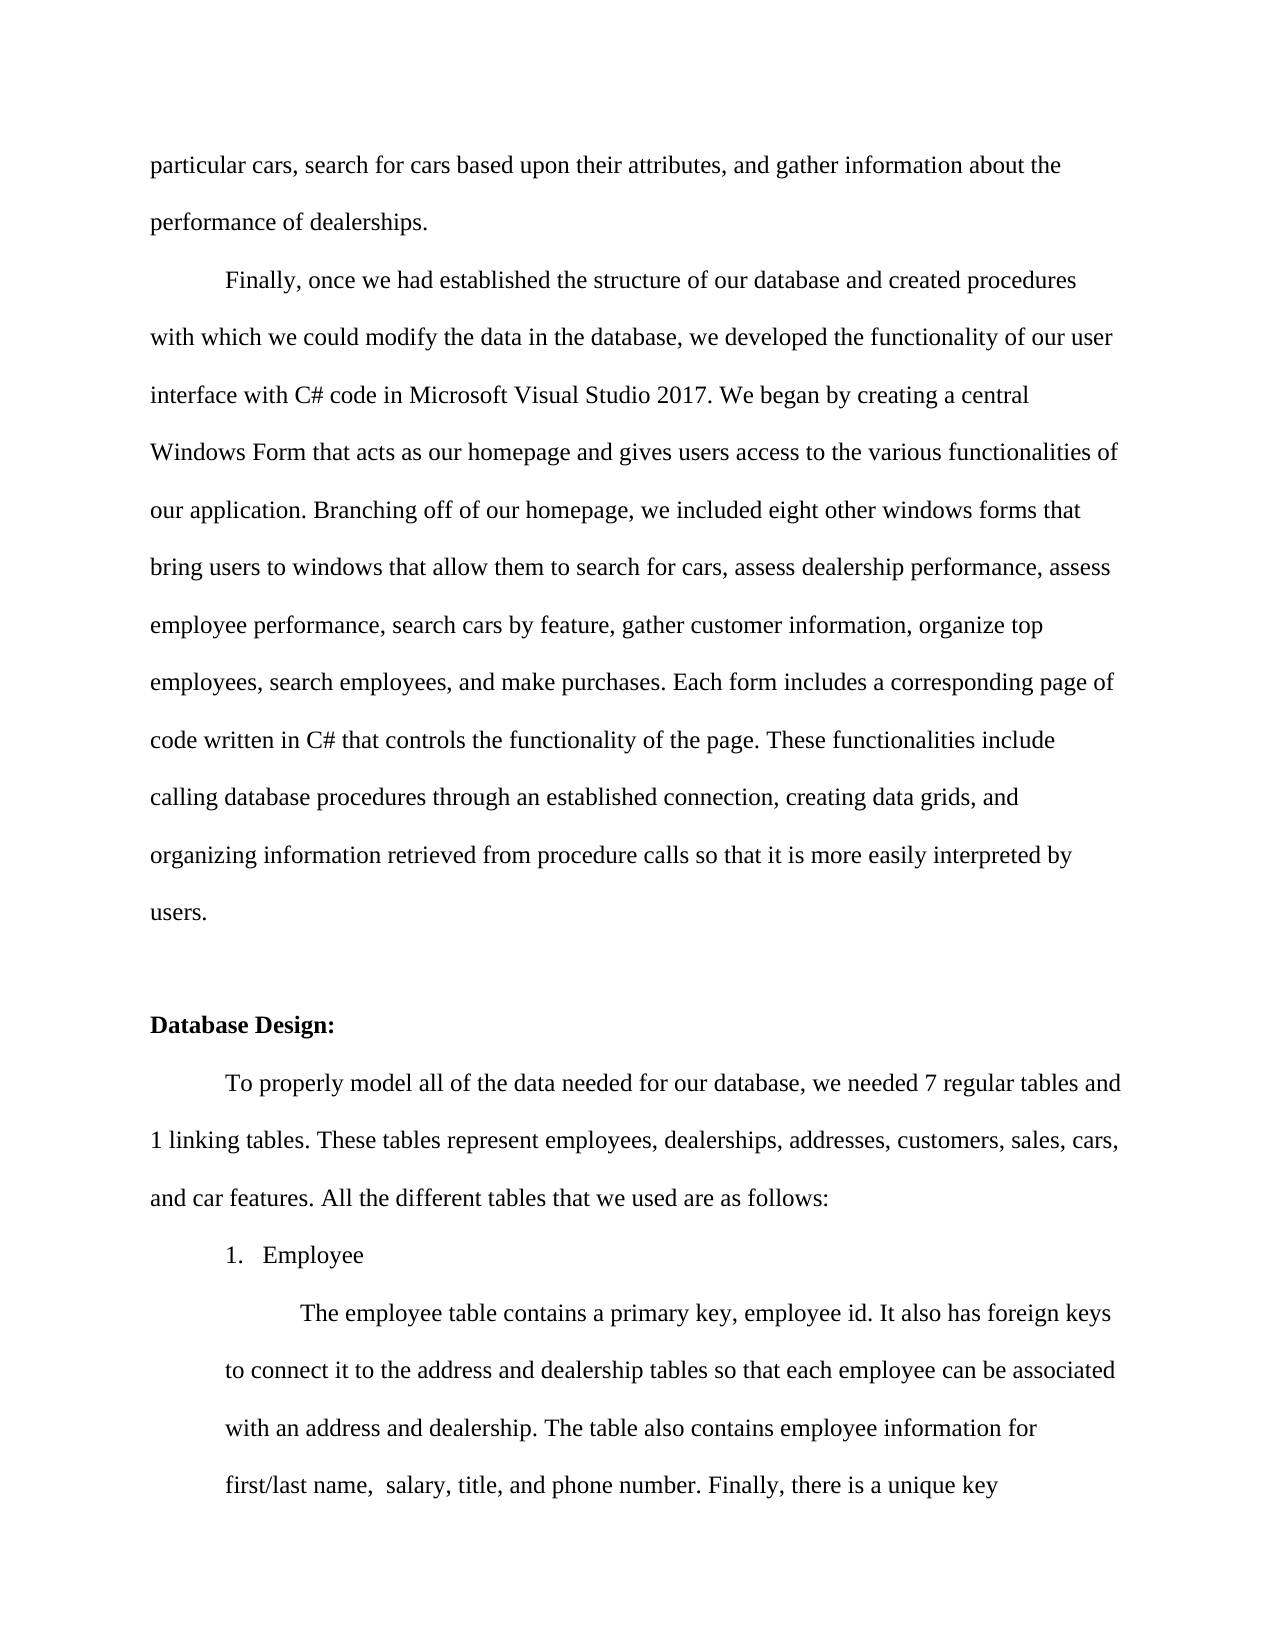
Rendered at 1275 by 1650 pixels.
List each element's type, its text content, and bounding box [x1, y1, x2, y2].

list Employee [225, 1240, 1125, 1269]
text Finally, once we had established the structure of our database and created procedures with which we could modify the data in the database, we developed the functionality of our user interface with C# code in Microsoft Visual Studio 2017. We began by creating a central Windows Form that acts as our homepage and gives users access to the various functionalities of our application. Branching off of our homepage, we included eight other windows forms that bring users to windows that allow them to search for cars, assess dealership performance, assess employee performance, search cars by feature, gather customer information, organize top employees, search employees, and make purchases. Each form includes a corresponding page of code written in C# that controls the functionality of the page. These functionalities include calling database procedures through an established connection, creating data grids, and organizing information retrieved from procedure calls so that it is more easily interpreted by users. [150, 265, 1125, 982]
text Database Design: [150, 1010, 1125, 1039]
text To properly model all of the data needed for our database, we needed 7 regular tables and 1 linking tables. These tables represent employees, dealerships, addresses, customers, sales, cars, and car features. All the different tables that we used are as follows: [150, 1068, 1125, 1212]
